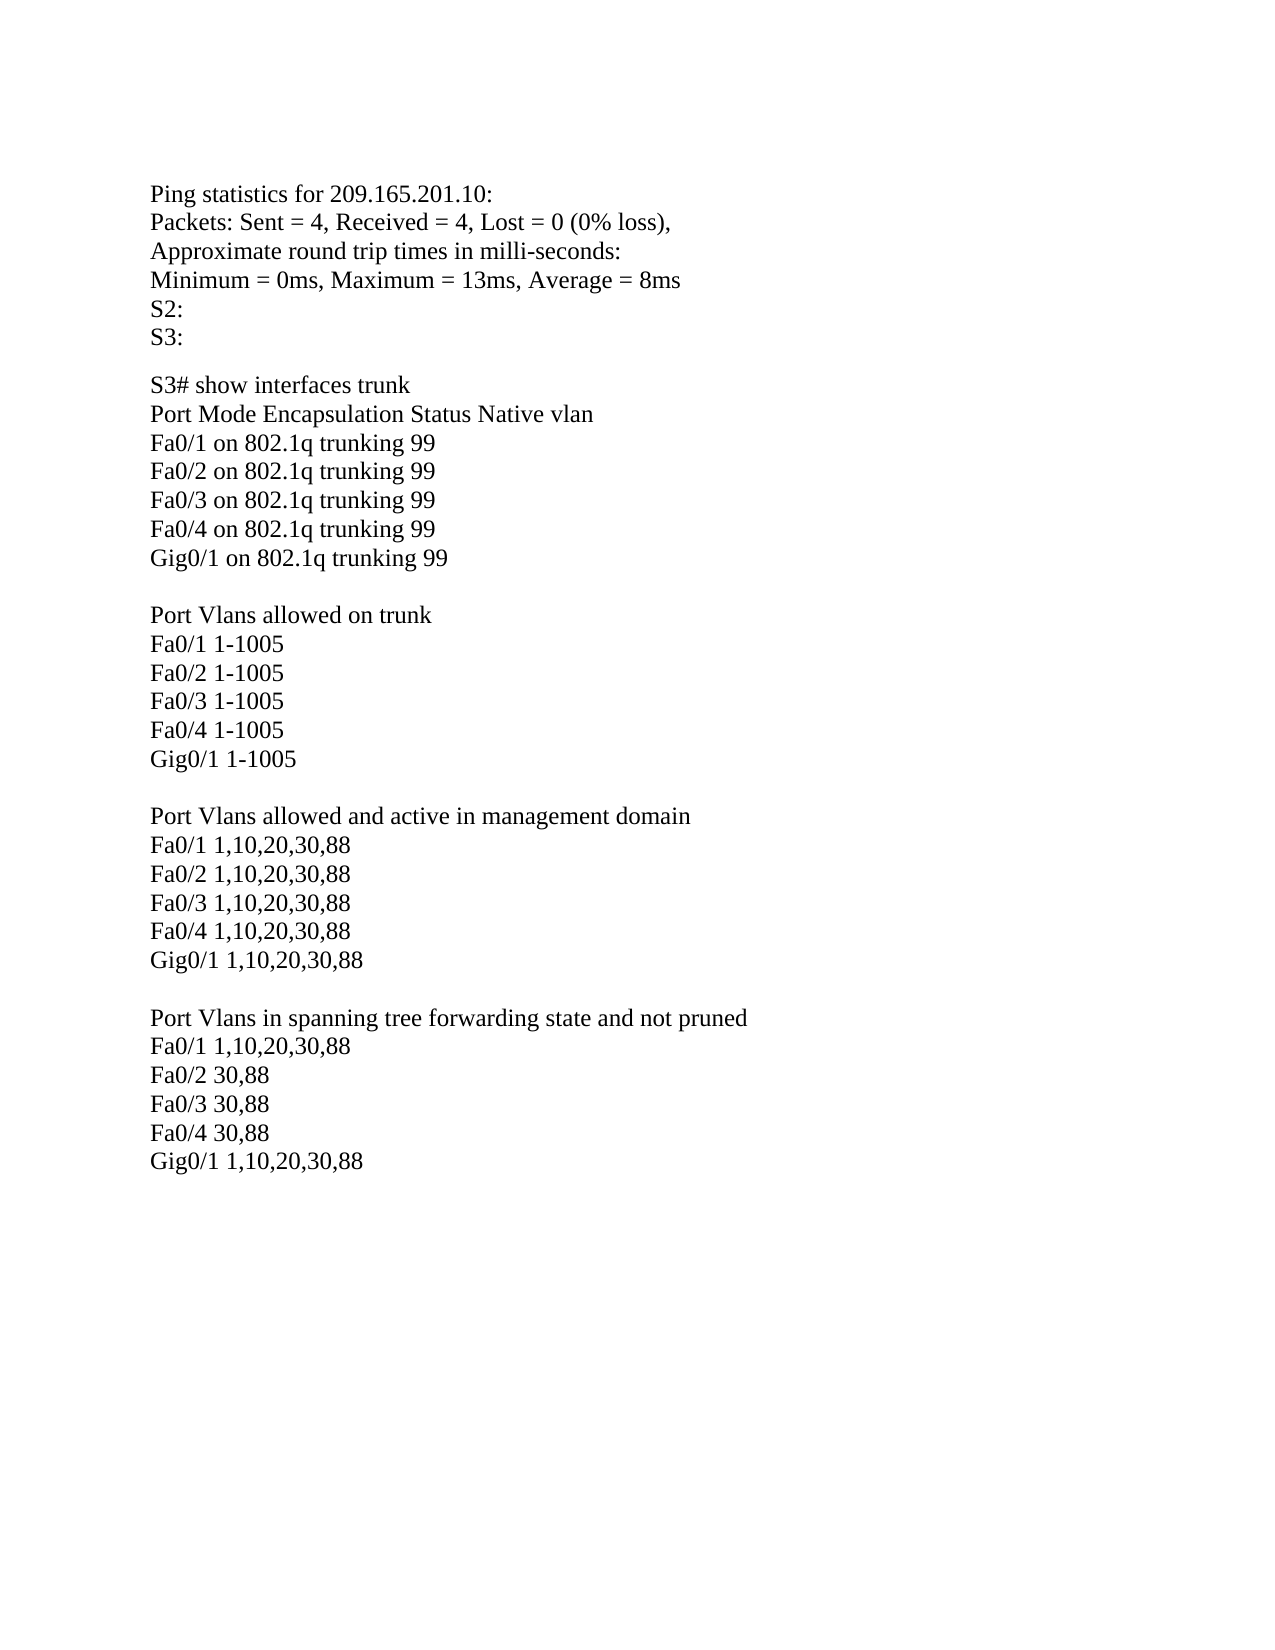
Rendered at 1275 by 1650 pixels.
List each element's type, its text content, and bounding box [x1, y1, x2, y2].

text Fa0/4 1,10,20,30,88 [150, 916, 1125, 945]
text Fa0/3 30,88 [150, 1089, 1125, 1118]
text Fa0/3 1-1005 [150, 686, 1125, 715]
text Port Vlans allowed on trunk [150, 600, 1125, 629]
text S3# show interfaces trunk [150, 370, 1125, 399]
text Fa0/1 1-1005 [150, 629, 1125, 658]
text Fa0/3 on 802.1q trunking 99 [150, 485, 1125, 514]
text Fa0/2 1,10,20,30,88 [150, 859, 1125, 888]
text Port Vlans allowed and active in management domain [150, 801, 1125, 830]
text Ping statistics for 209.165.201.10: [150, 179, 1125, 207]
text Minimum = 0ms, Maximum = 13ms, Average = 8ms [150, 265, 1125, 294]
text Fa0/4 on 802.1q trunking 99 [150, 514, 1125, 543]
text Fa0/1 1,10,20,30,88 [150, 1031, 1125, 1060]
text Fa0/4 30,88 [150, 1118, 1125, 1146]
text Gig0/1 on 802.1q trunking 99 [150, 543, 1125, 571]
text Fa0/2 30,88 [150, 1060, 1125, 1089]
text Packets: Sent = 4, Received = 4, Lost = 0 (0% loss), [150, 207, 1125, 236]
text Fa0/2 1-1005 [150, 658, 1125, 686]
text Port Vlans in spanning tree forwarding state and not pruned [150, 1003, 1125, 1031]
text Fa0/2 on 802.1q trunking 99 [150, 456, 1125, 485]
text Fa0/1 on 802.1q trunking 99 [150, 428, 1125, 456]
text S3: [150, 322, 1125, 351]
text Gig0/1 1-1005 [150, 744, 1125, 773]
text Fa0/4 1-1005 [150, 715, 1125, 744]
text S2: [150, 294, 1125, 322]
text Fa0/3 1,10,20,30,88 [150, 888, 1125, 916]
text Gig0/1 1,10,20,30,88 [150, 1146, 1125, 1175]
text Port Mode Encapsulation Status Native vlan [150, 399, 1125, 428]
text Approximate round trip times in milli-seconds: [150, 236, 1125, 265]
text Fa0/1 1,10,20,30,88 [150, 830, 1125, 859]
text Gig0/1 1,10,20,30,88 [150, 945, 1125, 974]
